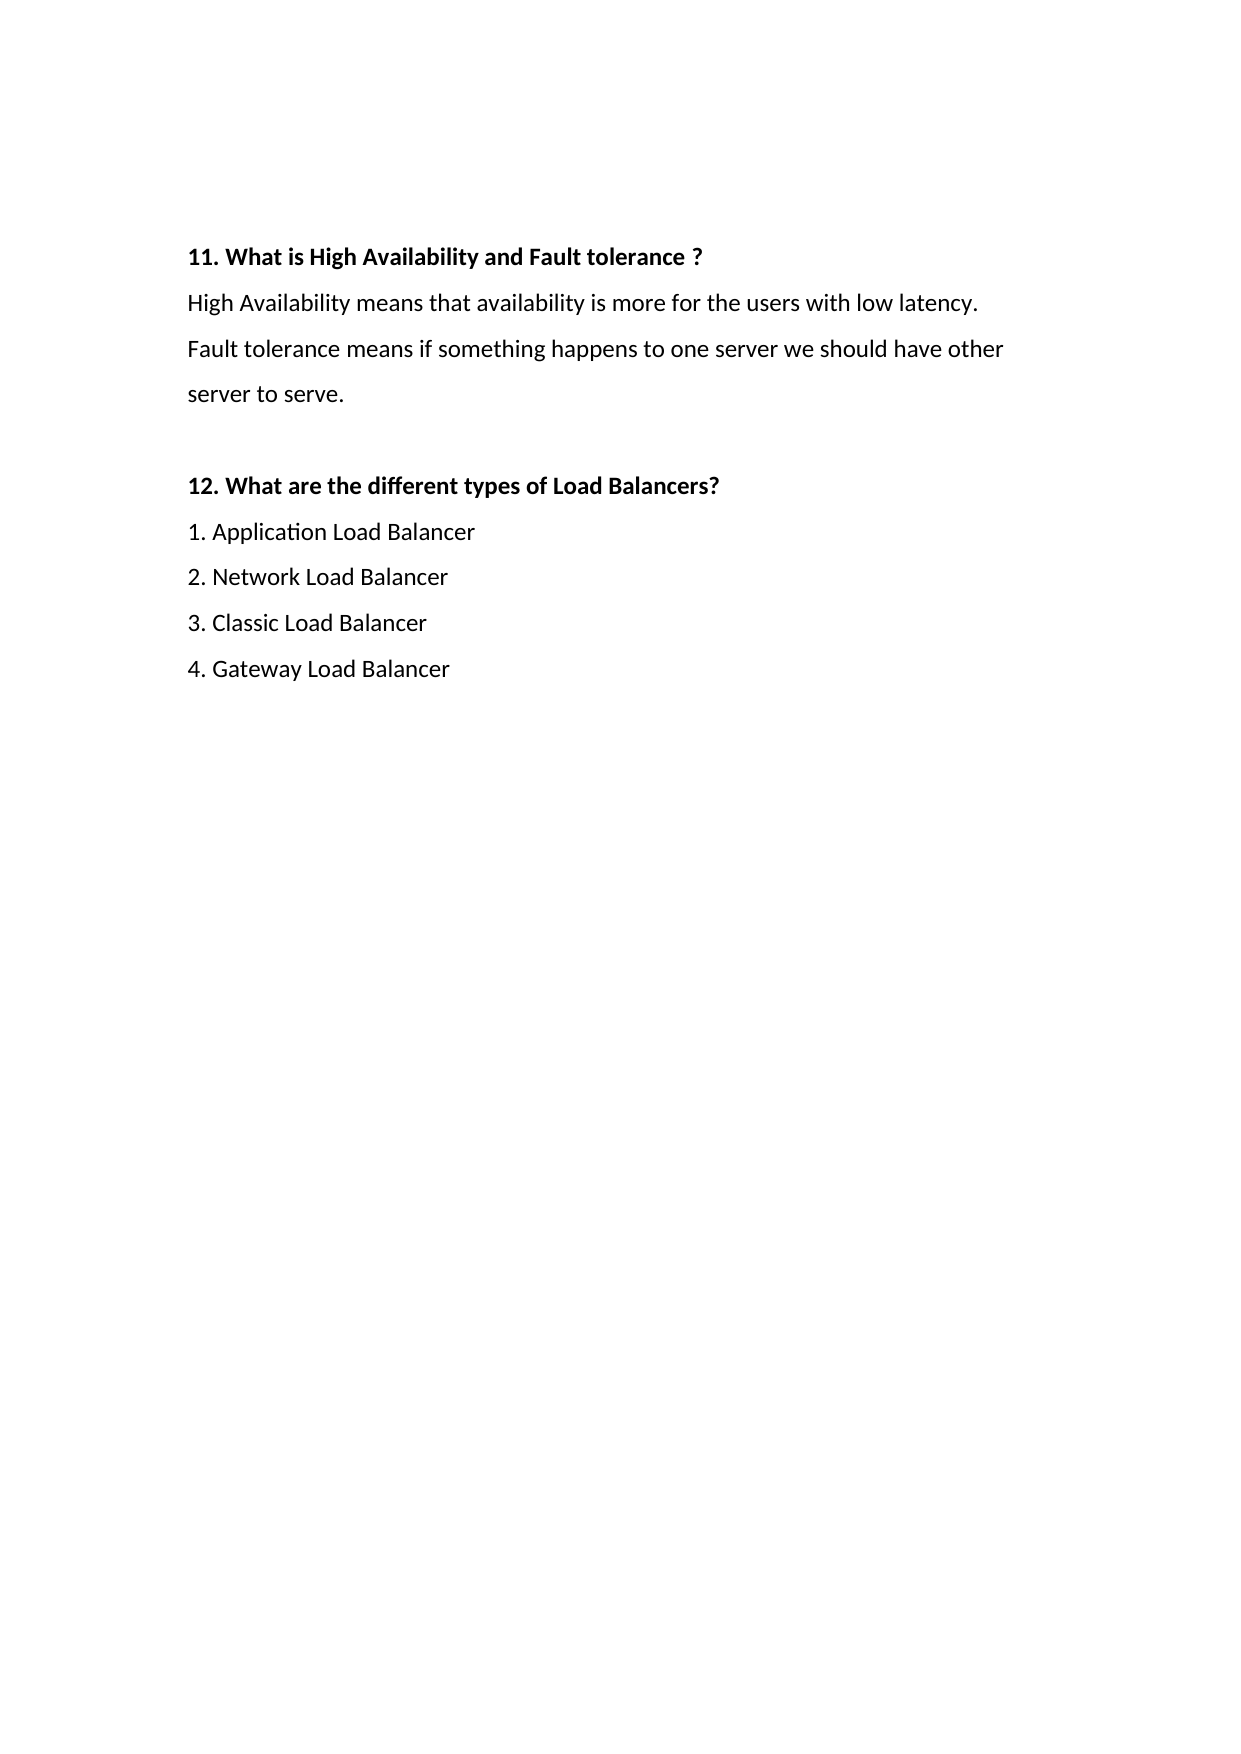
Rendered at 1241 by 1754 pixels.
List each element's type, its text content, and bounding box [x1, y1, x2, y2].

text 3. Classic Load Balancer [187, 607, 1053, 638]
text 1. Application Load Balancer [187, 516, 1053, 546]
text 12. What are the different types of Load Balancers? [187, 470, 1053, 501]
text 2. Network Load Balancer [187, 562, 1053, 592]
list Fault tolerance means if something happens to one server we should have other server to serve. [187, 333, 1053, 409]
list What is High Availability and Fault tolerance ? [187, 241, 1053, 272]
text 4. Gateway Load Balancer [187, 653, 1053, 683]
list High Availability means that availability is more for the users with low latency. [187, 287, 1053, 318]
